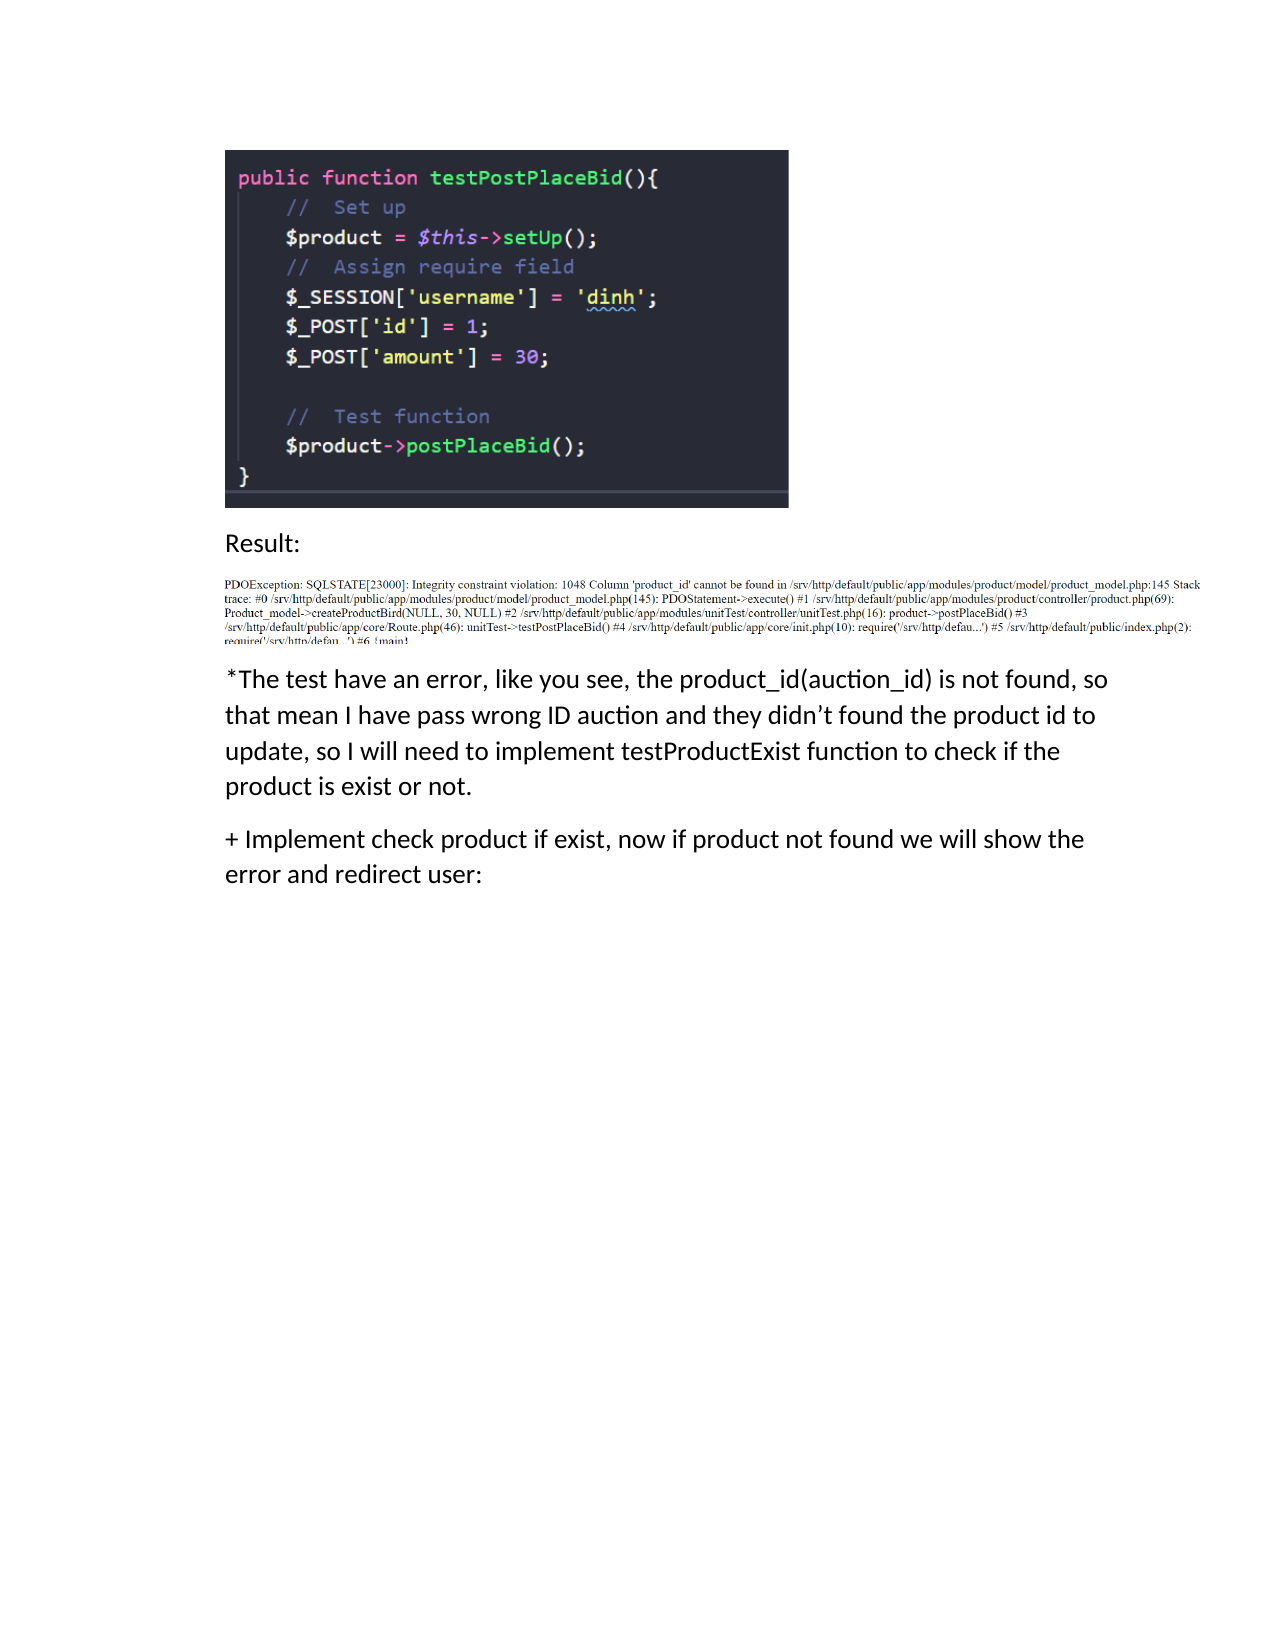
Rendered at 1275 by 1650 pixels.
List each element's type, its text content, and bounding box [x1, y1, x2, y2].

text Result: [225, 526, 1125, 559]
picture [225, 578, 1200, 644]
text + Implement check product if exist, now if product not found we will show the error and redirect user: [225, 822, 1125, 890]
picture [225, 150, 789, 508]
text *The test have an error, like you see, the product_id(auction_id) is not found, so that mean I have pass wrong ID auction and they didn’t found the product id to update, so I will need to implement testProductExist function to check if the product is exist or not. [225, 663, 1125, 802]
